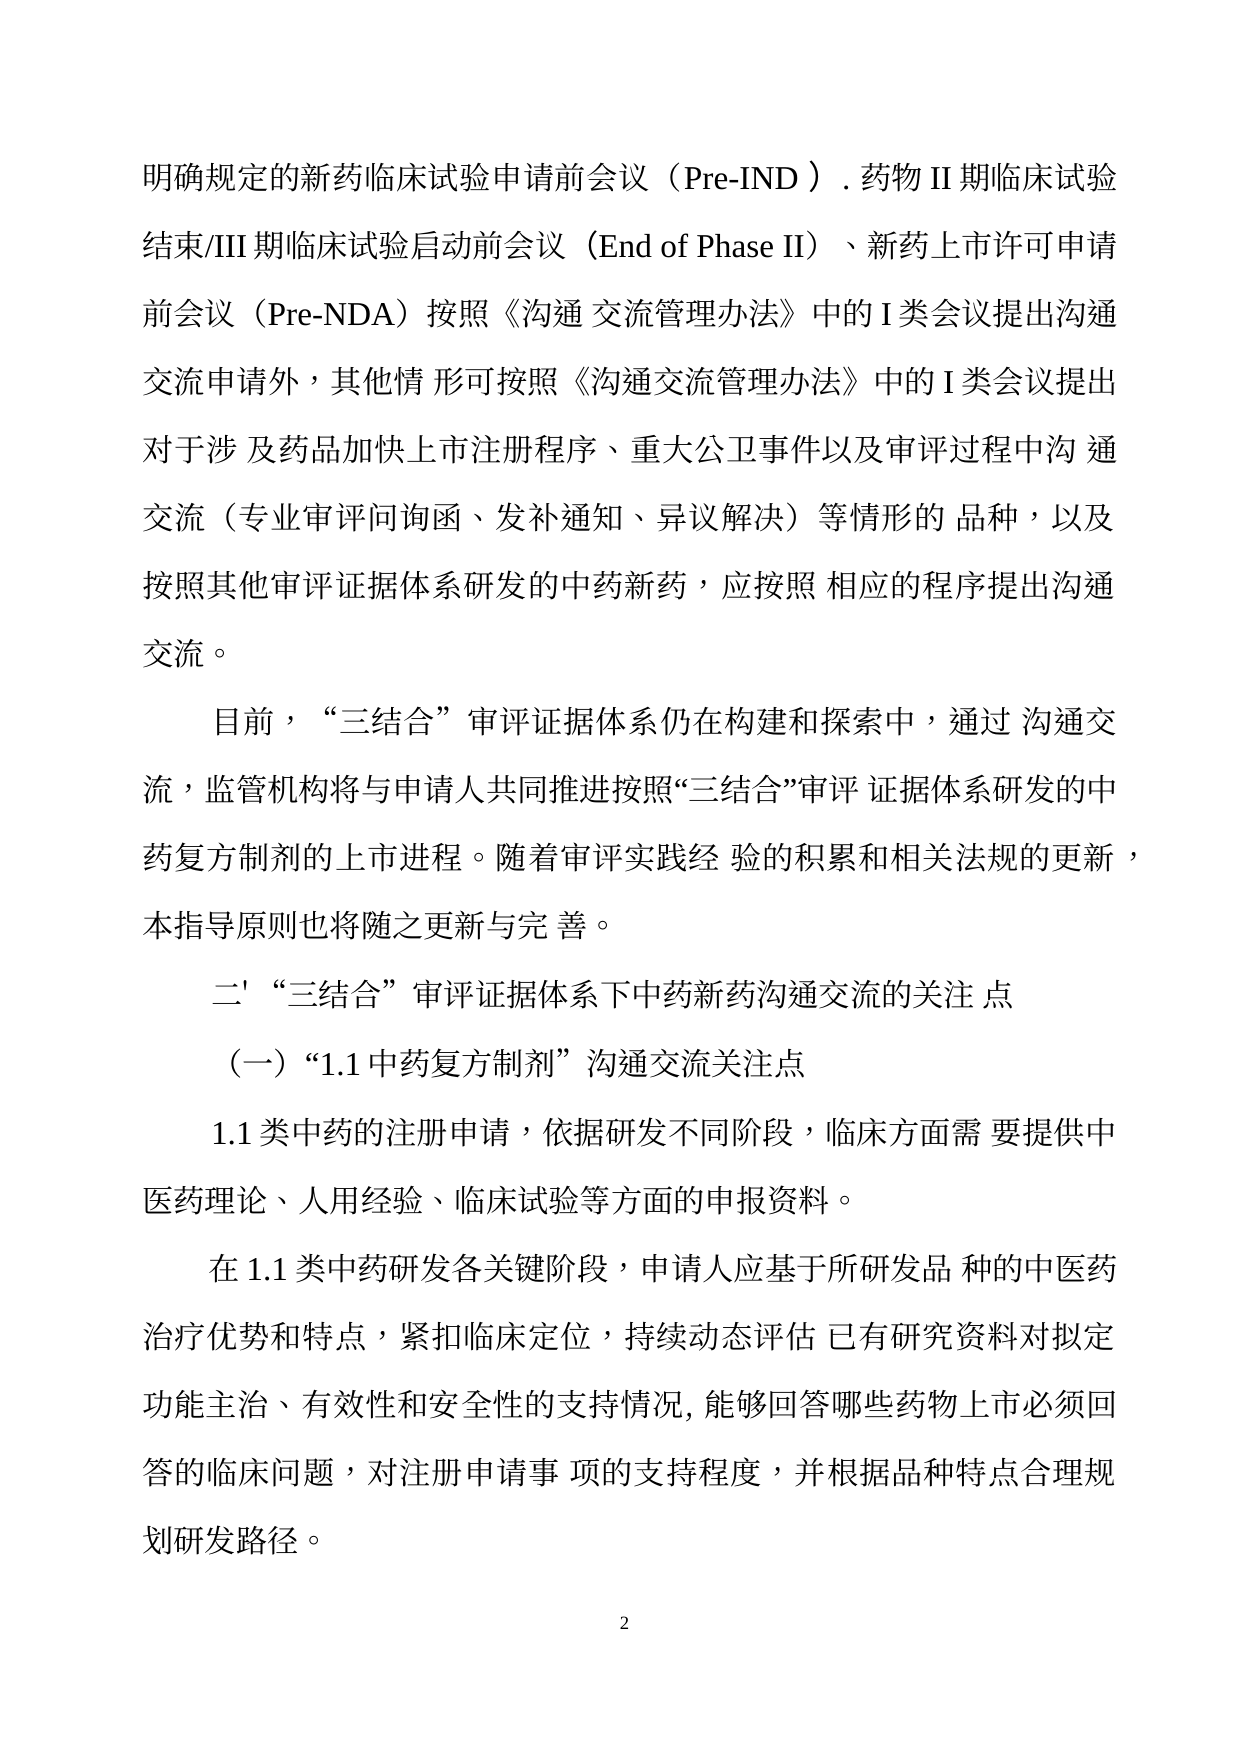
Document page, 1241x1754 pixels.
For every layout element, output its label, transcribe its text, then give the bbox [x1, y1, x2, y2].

text 目前，“三结合”审评证据体系仍在构建和探索中，通过 沟通交流，监管机构将与申请人共同推进按照“三结合”审评 证据体系研发的中药复方制剂的上市进程。随着审评实践经 验的积累和相关法规的更新，本指导原则也将随之更新与完 善。 [142, 679, 1118, 951]
text （一）“1.1中药复方制剂”沟通交流关注点 [142, 1021, 1118, 1089]
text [142, 135, 1118, 679]
text 在1.1类中药研发各关键阶段，申请人应基于所研发品 种的中医药治疗优势和特点，紧扣临床定位，持续动态评估 已有研究资料对拟定功能主治、有效性和安全性的支持情况, 能够回答哪些药物上市必须回答的临床问题，对注册申请事 项的支持程度，并根据品种特点合理规划研发路径。 [142, 1226, 1118, 1566]
text 1.1类中药的注册申请，依据研发不同阶段，临床方面需 要提供中医药理论、人用经验、临床试验等方面的申报资料。 [142, 1089, 1118, 1226]
text 二' “三结合”审评证据体系下中药新药沟通交流的关注 点 [142, 951, 1118, 1021]
